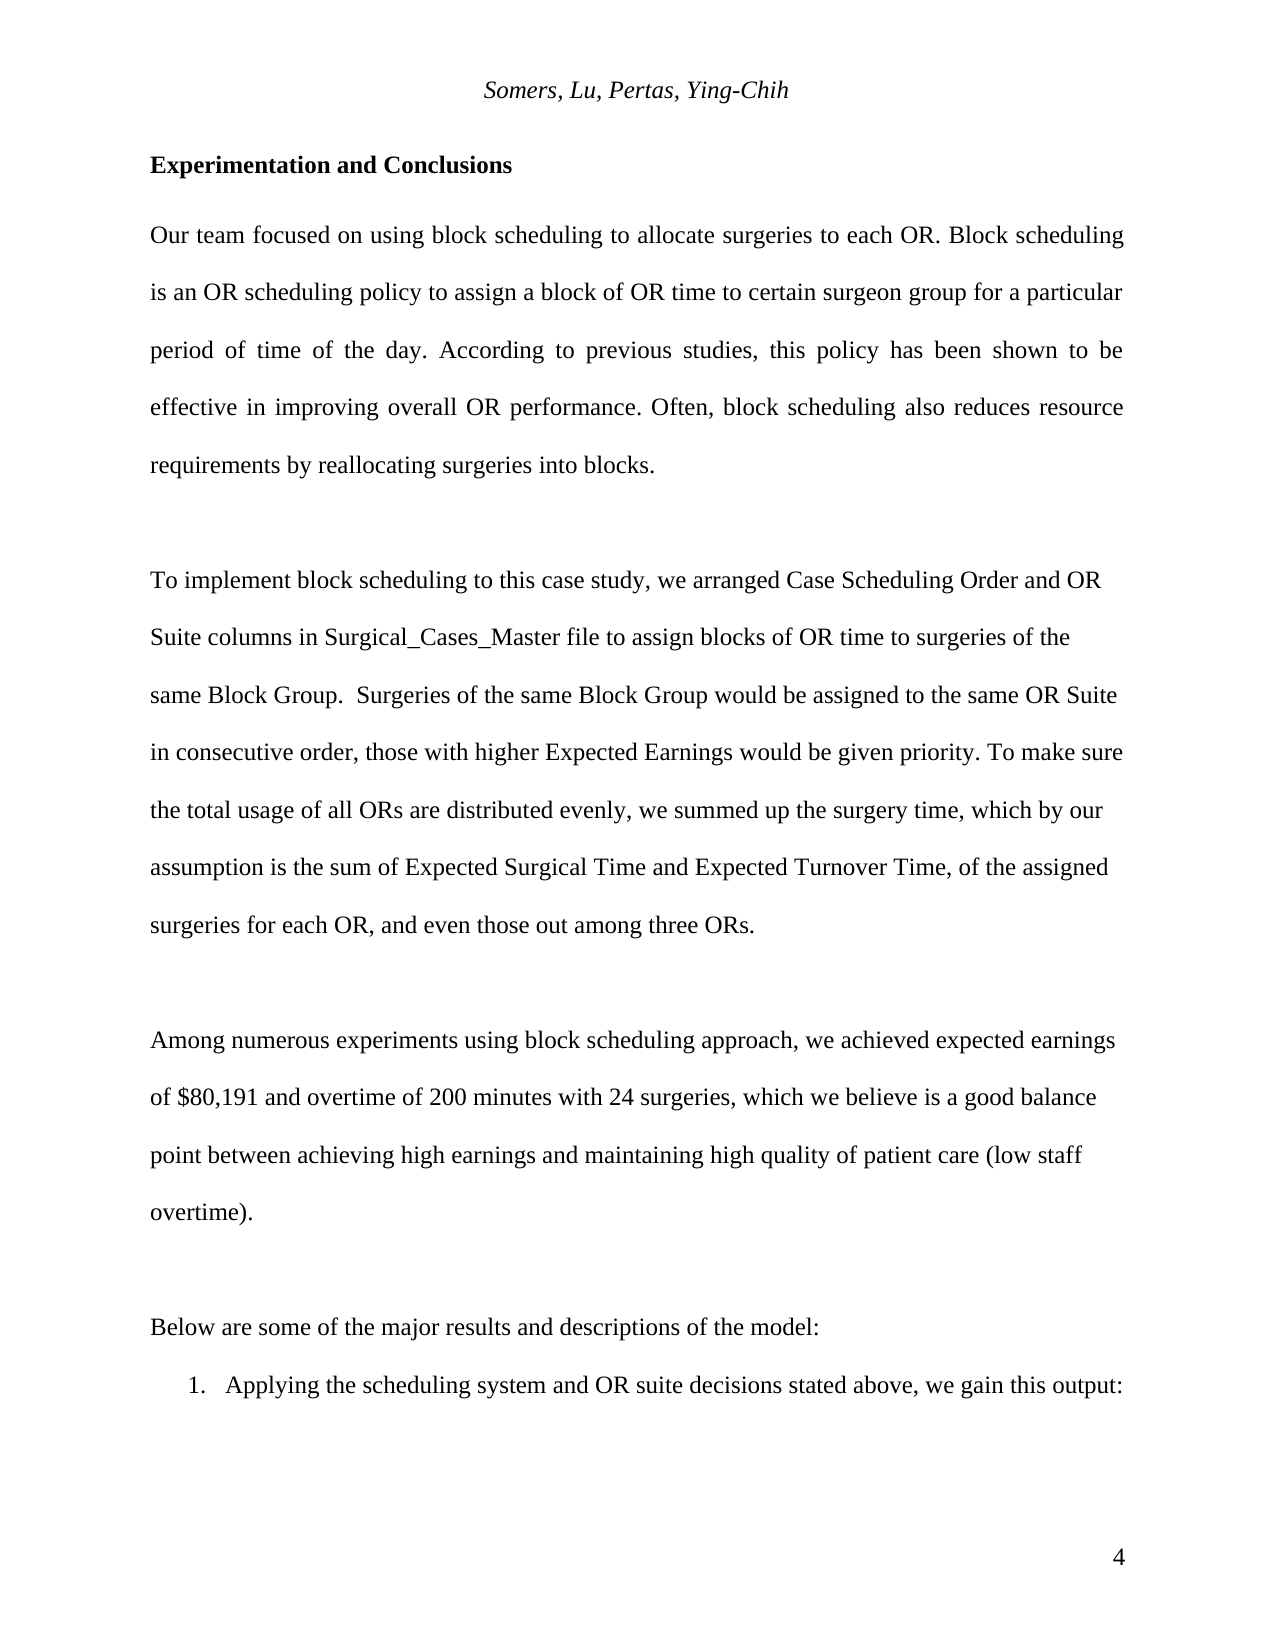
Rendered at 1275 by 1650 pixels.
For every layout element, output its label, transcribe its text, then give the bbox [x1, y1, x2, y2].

subtitle Experimentation and Conclusions [150, 150, 1125, 179]
text Our team focused on using block scheduling to allocate surgeries to each OR. Block scheduling is an OR scheduling policy to assign a block of OR time to certain surgeon group for a particular period of time of the day. According to previous studies, this policy has been shown to be effective in improving overall OR performance. Often, block scheduling also reduces resource requirements by reallocating surgeries into blocks. [150, 220, 1125, 479]
text Among numerous experiments using block scheduling approach, we achieved expected earnings of $80,191 and overtime of 200 minutes with 24 surgeries, which we believe is a good balance point between achieving high earnings and maintaining high quality of patient care (low staff overtime). [150, 1025, 1125, 1226]
text Below are some of the major results and descriptions of the model: [150, 1312, 1125, 1341]
text To implement block scheduling to this case study, we arranged Case Scheduling Order and OR Suite columns in Surgical_Cases_Master file to assign blocks of OR time to surgeries of the same Block Group. Surgeries of the same Block Group would be assigned to the same OR Suite in consecutive order, those with higher Expected Earnings would be given priority. To make sure the total usage of all ORs are distributed evenly, we summed up the surgery time, which by our assumption is the sum of Expected Surgical Time and Expected Turnover Time, of the assigned surgeries for each OR, and even those out among three ORs. [150, 565, 1125, 939]
list Applying the scheduling system and OR suite decisions stated above, we gain this output: [187, 1370, 1125, 1399]
